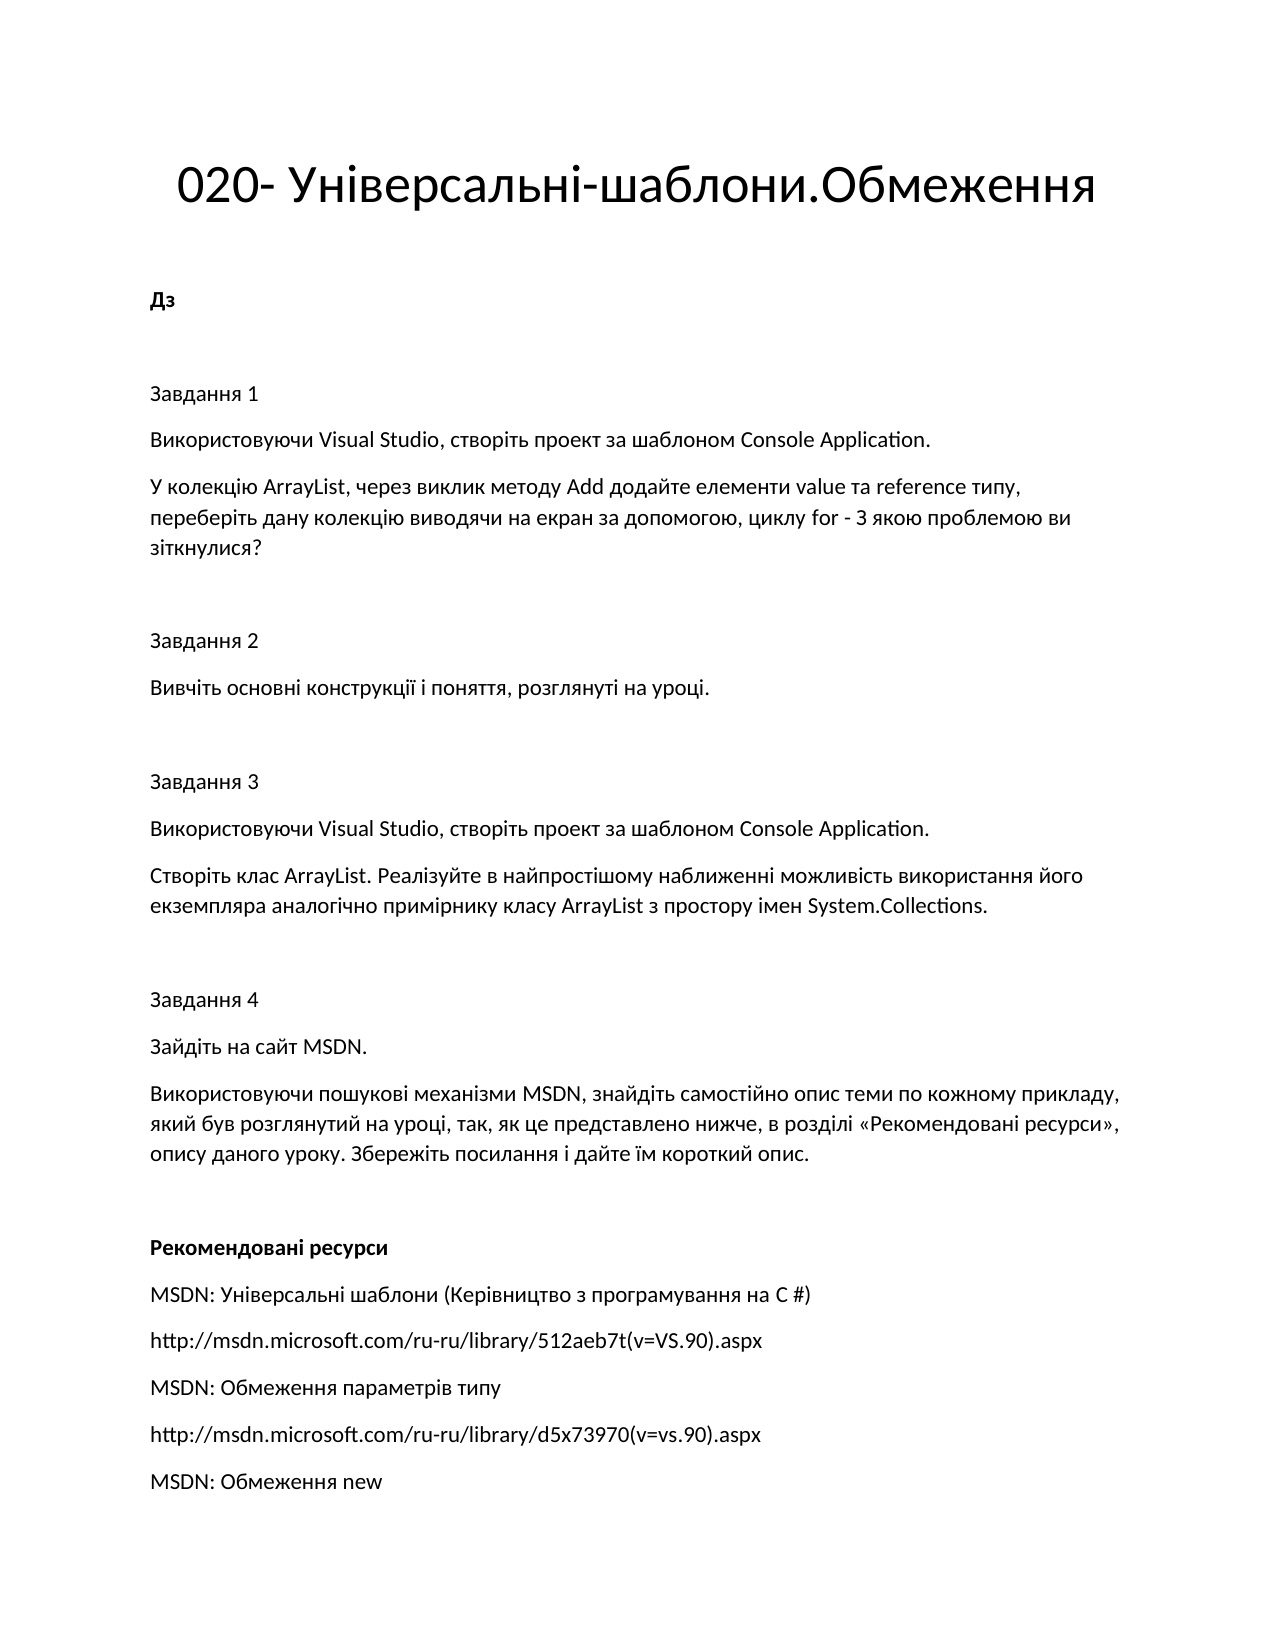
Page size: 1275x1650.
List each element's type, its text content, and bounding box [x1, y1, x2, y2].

text MSDN: Обмеження new [150, 1467, 1125, 1495]
text Створіть клас ArrayList. Реалізуйте в найпростішому наближенні можливість використання його екземпляра аналогічно примірнику класу ArrayList з простору імен System.Collections. [150, 861, 1125, 919]
text Завдання 1 [150, 379, 1125, 407]
text Вивчіть основні конструкції і поняття, розглянуті на уроці. [150, 673, 1125, 701]
text У колекцію ArrayList, через виклик методу Add додайте елементи value та reference типу, переберіть дану колекцію виводячи на екран за допомогою, циклу for - З якою проблемою ви зіткнулися? [150, 472, 1125, 561]
text MSDN: Універсальні шаблони (Керівництво з програмування на C #) [150, 1280, 1125, 1308]
text 020- Універсальні-шаблони.Обмеження [150, 150, 1125, 216]
text Завдання 2 [150, 627, 1125, 654]
text http://msdn.microsoft.com/ru-ru/library/512aeb7t(v=VS.90).aspx [150, 1327, 1125, 1354]
text http://msdn.microsoft.com/ru-ru/library/d5x73970(v=vs.90).aspx [150, 1420, 1125, 1448]
text Використовуючи Visual Studio, створіть проект за шаблоном Console Application. [150, 814, 1125, 842]
text Використовуючи пошукові механізми MSDN, знайдіть самостійно опис теми по кожному прикладу, який був розглянутий на уроці, так, як це представлено нижче, в розділі «Рекомендовані ресурси», опису даного уроку. Збережіть посилання і дайте їм короткий опис. [150, 1079, 1125, 1167]
text Рекомендовані ресурси [150, 1233, 1125, 1261]
text Дз [150, 285, 1125, 313]
text Завдання 4 [150, 985, 1125, 1013]
text Використовуючи Visual Studio, створіть проект за шаблоном Console Application. [150, 426, 1125, 453]
text Зайдіть на сайт MSDN. [150, 1032, 1125, 1060]
text MSDN: Обмеження параметрів типу [150, 1373, 1125, 1401]
text Завдання 3 [150, 767, 1125, 795]
